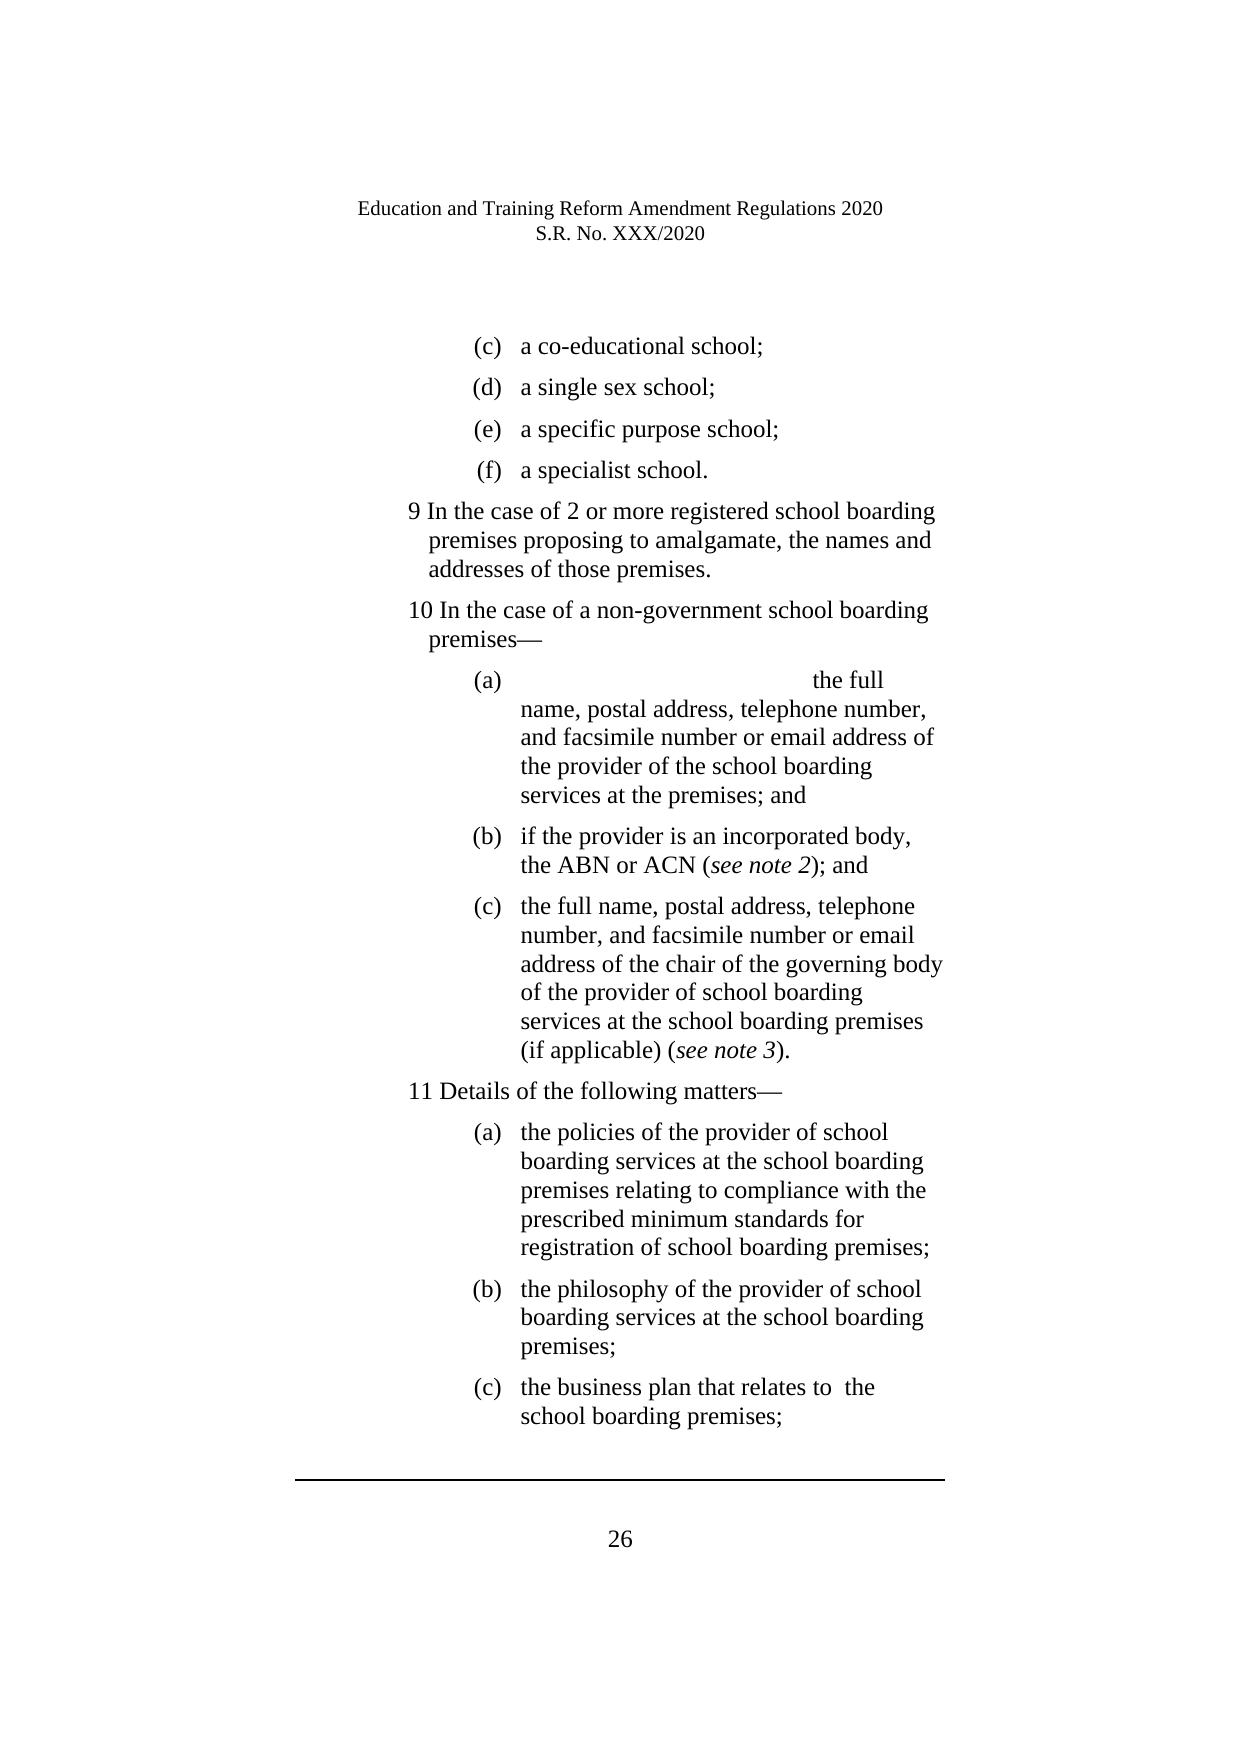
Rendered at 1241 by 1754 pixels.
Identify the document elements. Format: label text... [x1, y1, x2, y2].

list a specific purpose school; [502, 414, 945, 442]
subtitle the philosophy of the provider of school boarding services at the school boarding premises; [502, 1274, 945, 1360]
subtitle the policies of the provider of school boarding services at the school boarding premises relating to compliance with the prescribed minimum standards for registration of school boarding premises; [502, 1117, 945, 1261]
list a specialist school. [502, 455, 945, 484]
list the full name, postal address, telephone number, and facsimile number or email address of the provider of the school boarding services at the premises; and [502, 665, 945, 809]
subtitle the business plan that relates to the school boarding premises; [502, 1372, 945, 1430]
subtitle the full name, postal address, telephone number, and facsimile number or email address of the chair of the governing body of the provider of school boarding services at the school boarding premises (if applicable) (see note 3). [502, 891, 945, 1064]
subtitle if the provider is an incorporated body, the ABN or ACN (see note 2); and [502, 821, 945, 879]
list a co-educational school; [502, 331, 945, 360]
list In the case of 2 or more registered school boarding premises proposing to amalgamate, the names and addresses of those premises. [408, 496, 945, 582]
list Details of the following matters— [408, 1076, 945, 1105]
list In the case of a non-government school boarding premises— [408, 595, 945, 652]
list a single sex school; [502, 372, 945, 401]
